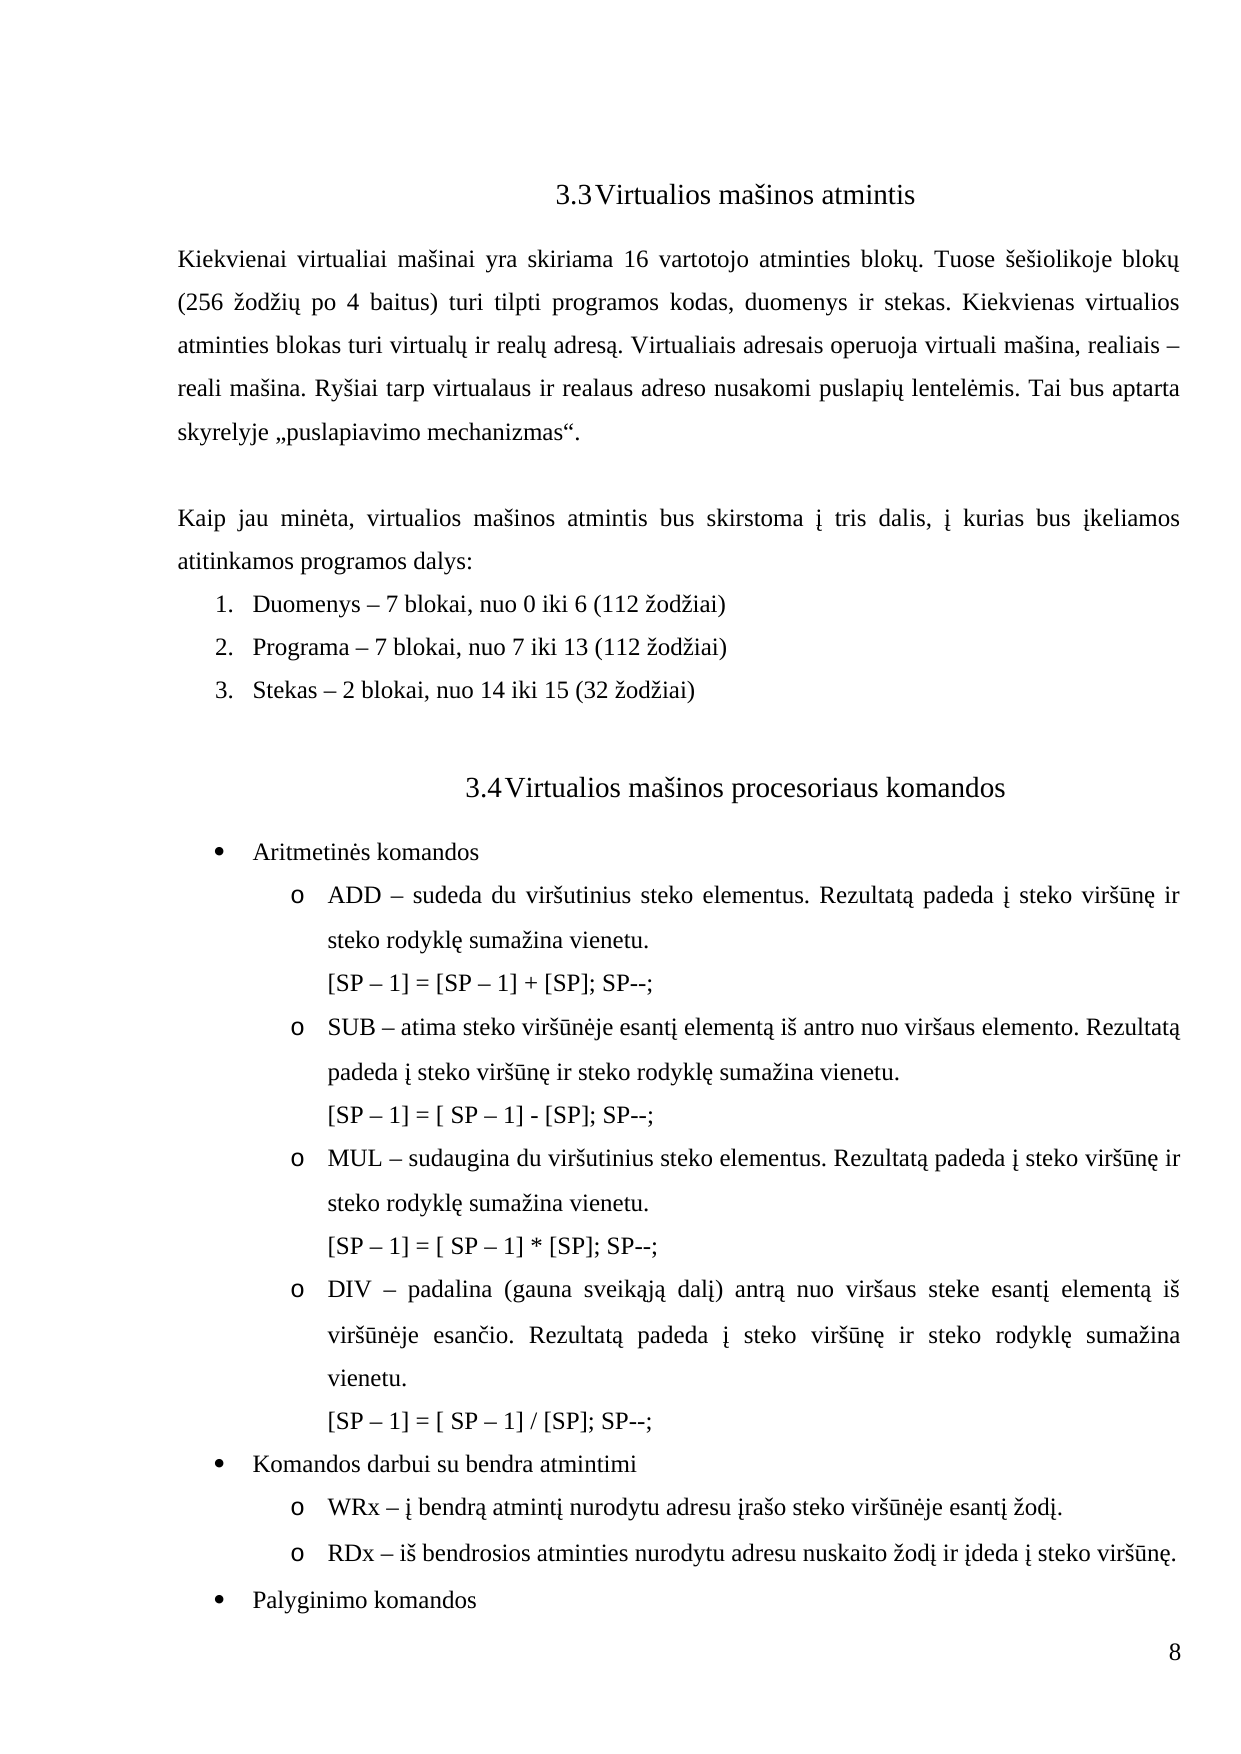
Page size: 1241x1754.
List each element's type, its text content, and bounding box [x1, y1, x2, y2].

list Programa – 7 blokai, nuo 7 iki 13 (112 žodžiai) [215, 632, 1181, 661]
list [SP – 1] = [ SP – 1] - [SP]; SP--; [327, 1100, 1181, 1129]
list WRx – į bendrą atmintį nurodytu adresu įrašo steko viršūnėje esantį žodį. [290, 1492, 1181, 1523]
subtitle Virtualios mašinos atmintis [290, 177, 1181, 211]
list [SP – 1] = [ SP – 1] * [SP]; SP--; [327, 1231, 1181, 1260]
list Aritmetinės komandos [215, 837, 1181, 866]
list [SP – 1] = [ SP – 1] / [SP]; SP--; [327, 1406, 1181, 1435]
list ADD – sudeda du viršutinius steko elementus. Rezultatą padeda į steko viršūnę ir steko rodyklę sumažina vienetu. [290, 880, 1181, 954]
list Palyginimo komandos [215, 1585, 1181, 1613]
list MUL – sudaugina du viršutinius steko elementus. Rezultatą padeda į steko viršūnę ir steko rodyklę sumažina vienetu. [290, 1143, 1181, 1217]
text Kiekvienai virtualiai mašinai yra skiriama 16 vartotojo atminties blokų. Tuose šešiolikoje blokų (256 žodžių po 4 baitus) turi tilpti programos kodas, duomenys ir stekas. Kiekvienas virtualios atminties blokas turi virtualų ir realų adresą. Virtualiais adresais operuoja virtuali mašina, realiais – reali mašina. Ryšiai tarp virtualaus ir realaus adreso nusakomi puslapių lentelėmis. Tai bus aptarta skyrelyje „puslapiavimo mechanizmas“. [177, 244, 1181, 445]
list SUB – atima steko viršūnėje esantį elementą iš antro nuo viršaus elemento. Rezultatą padeda į steko viršūnę ir steko rodyklę sumažina vienetu. [290, 1012, 1181, 1086]
list RDx – iš bendrosios atminties nurodytu adresu nuskaito žodį ir įdeda į steko viršūnę. [290, 1538, 1181, 1569]
list Duomenys – 7 blokai, nuo 0 iki 6 (112 žodžiai) [215, 589, 1181, 618]
subtitle Virtualios mašinos procesoriaus komandos [290, 770, 1181, 803]
list [SP – 1] = [SP – 1] + [SP]; SP--; [327, 968, 1181, 997]
text Kaip jau minėta, virtualios mašinos atmintis bus skirstoma į tris dalis, į kurias bus įkeliamos atitinkamos programos dalys: [177, 503, 1181, 575]
list DIV – padalina (gauna sveikąją dalį) antrą nuo viršaus steke esantį elementą iš viršūnėje esančio. Rezultatą padeda į steko viršūnę ir steko rodyklę sumažina vienetu. [290, 1274, 1181, 1392]
list Stekas – 2 blokai, nuo 14 iki 15 (32 žodžiai) [215, 675, 1181, 704]
list Komandos darbui su bendra atmintimi [215, 1449, 1181, 1478]
